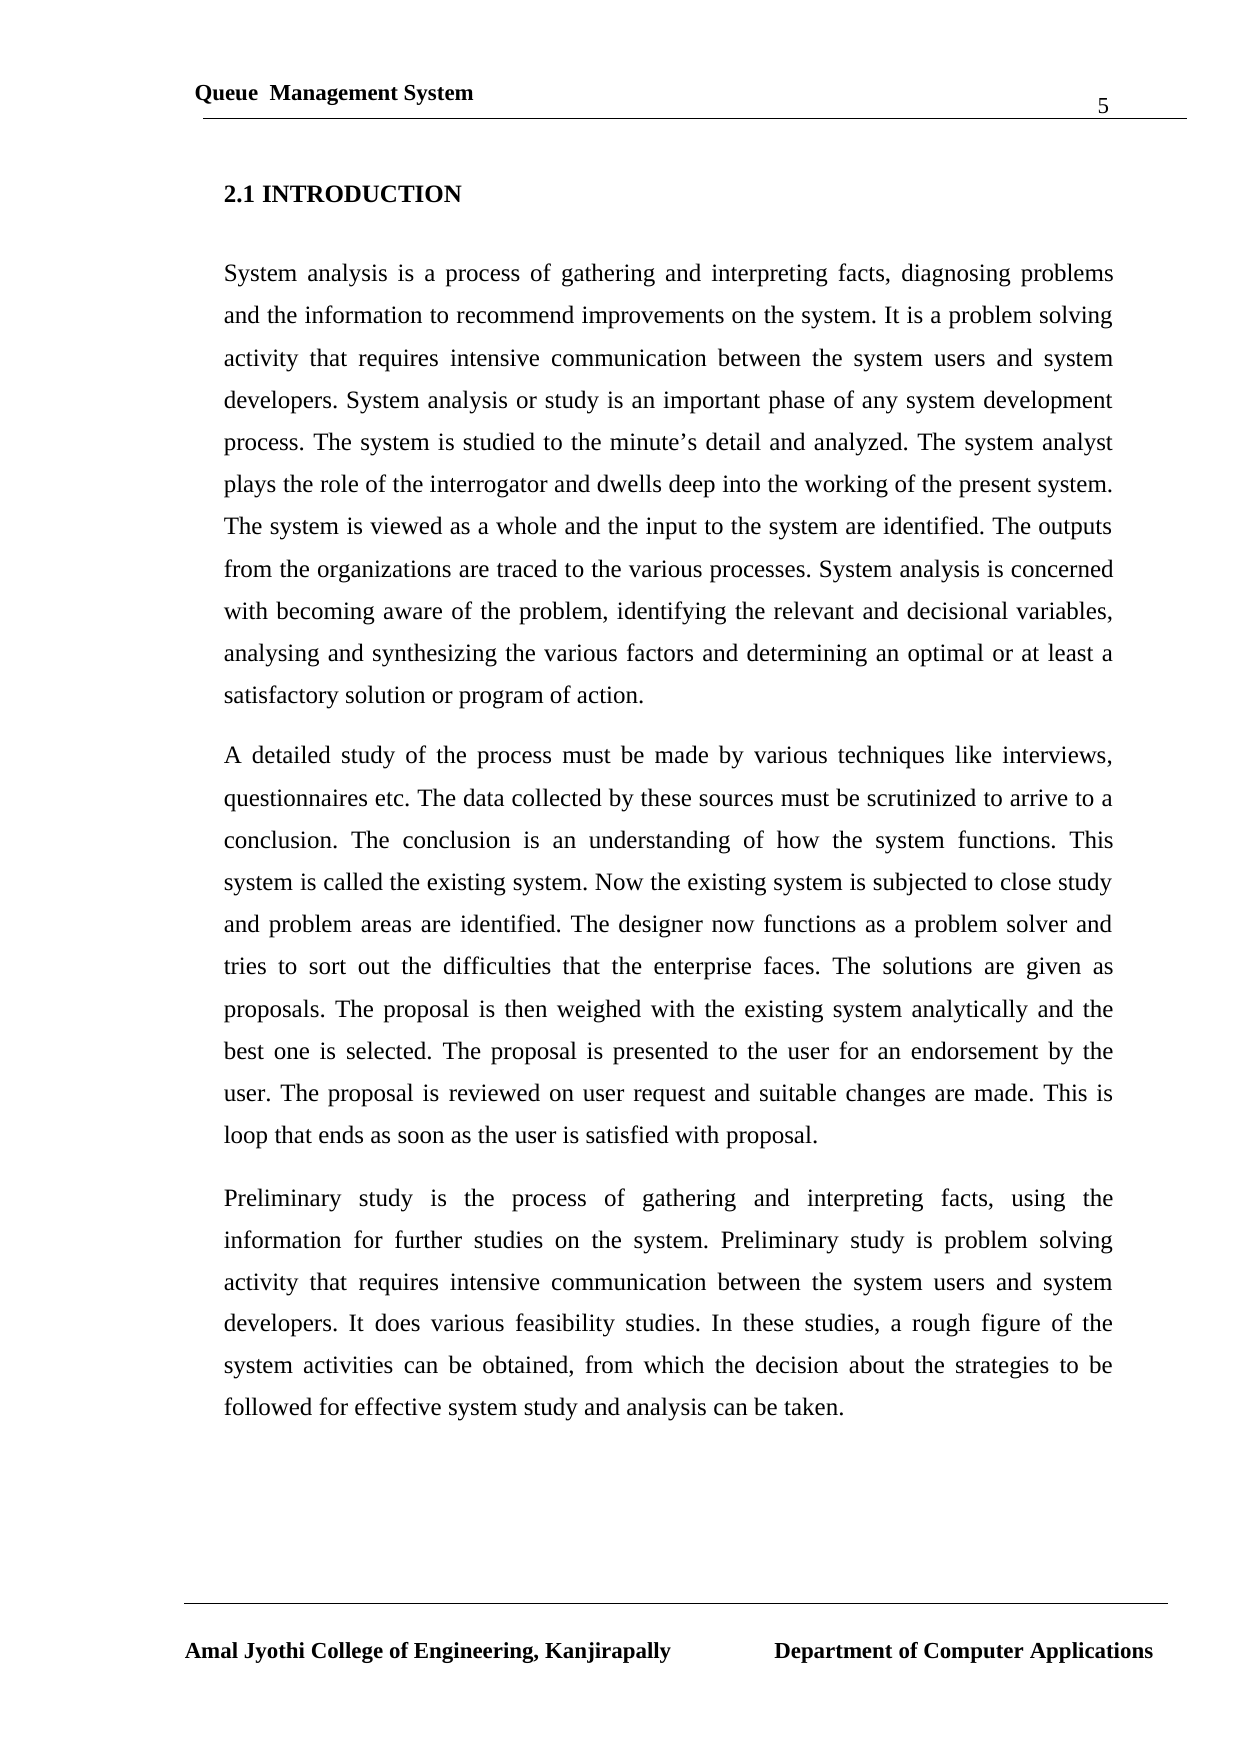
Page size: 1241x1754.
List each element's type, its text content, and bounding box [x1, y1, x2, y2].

subtitle INTRODUCTION [223, 179, 1194, 208]
text System analysis is a process of gathering and interpreting facts, diagnosing problems and the information to recommend improvements on the system. It is a problem solving activity that requires intensive communication between the system users and system developers. System analysis or study is an important phase of any system development process. The system is studied to the minute’s detail and analyzed. The system analyst plays the role of the interrogator and dwells deep into the working of the present system. The system is viewed as a whole and the input to the system are identified. The outputs from the organizations are traced to the various processes. System analysis is concerned with becoming aware of the problem, identifying the relevant and decisional variables, analysing and synthesizing the various factors and determining an optimal or at least a satisfactory solution or program of action. [223, 258, 1114, 709]
text A detailed study of the process must be made by various techniques like interviews, questionnaires etc. The data collected by these sources must be scrutinized to arrive to a conclusion. The conclusion is an understanding of how the system functions. This system is called the existing system. Now the existing system is subjected to close study and problem areas are identified. The designer now functions as a problem solver and tries to sort out the difficulties that the enterprise faces. The solutions are given as proposals. The proposal is then weighed with the existing system analytically and the best one is selected. The proposal is presented to the user for an endorsement by the user. The proposal is reviewed on user request and suitable changes are made. This is loop that ends as soon as the user is satisfied with proposal. [223, 741, 1114, 1149]
text Preliminary study is the process of gathering and interpreting facts, using the information for further studies on the system. Preliminary study is problem solving activity that requires intensive communication between the system users and system developers. It does various feasibility studies. In these studies, a rough figure of the system activities can be obtained, from which the decision about the strategies to be followed for effective system study and analysis can be taken. [223, 1183, 1114, 1421]
